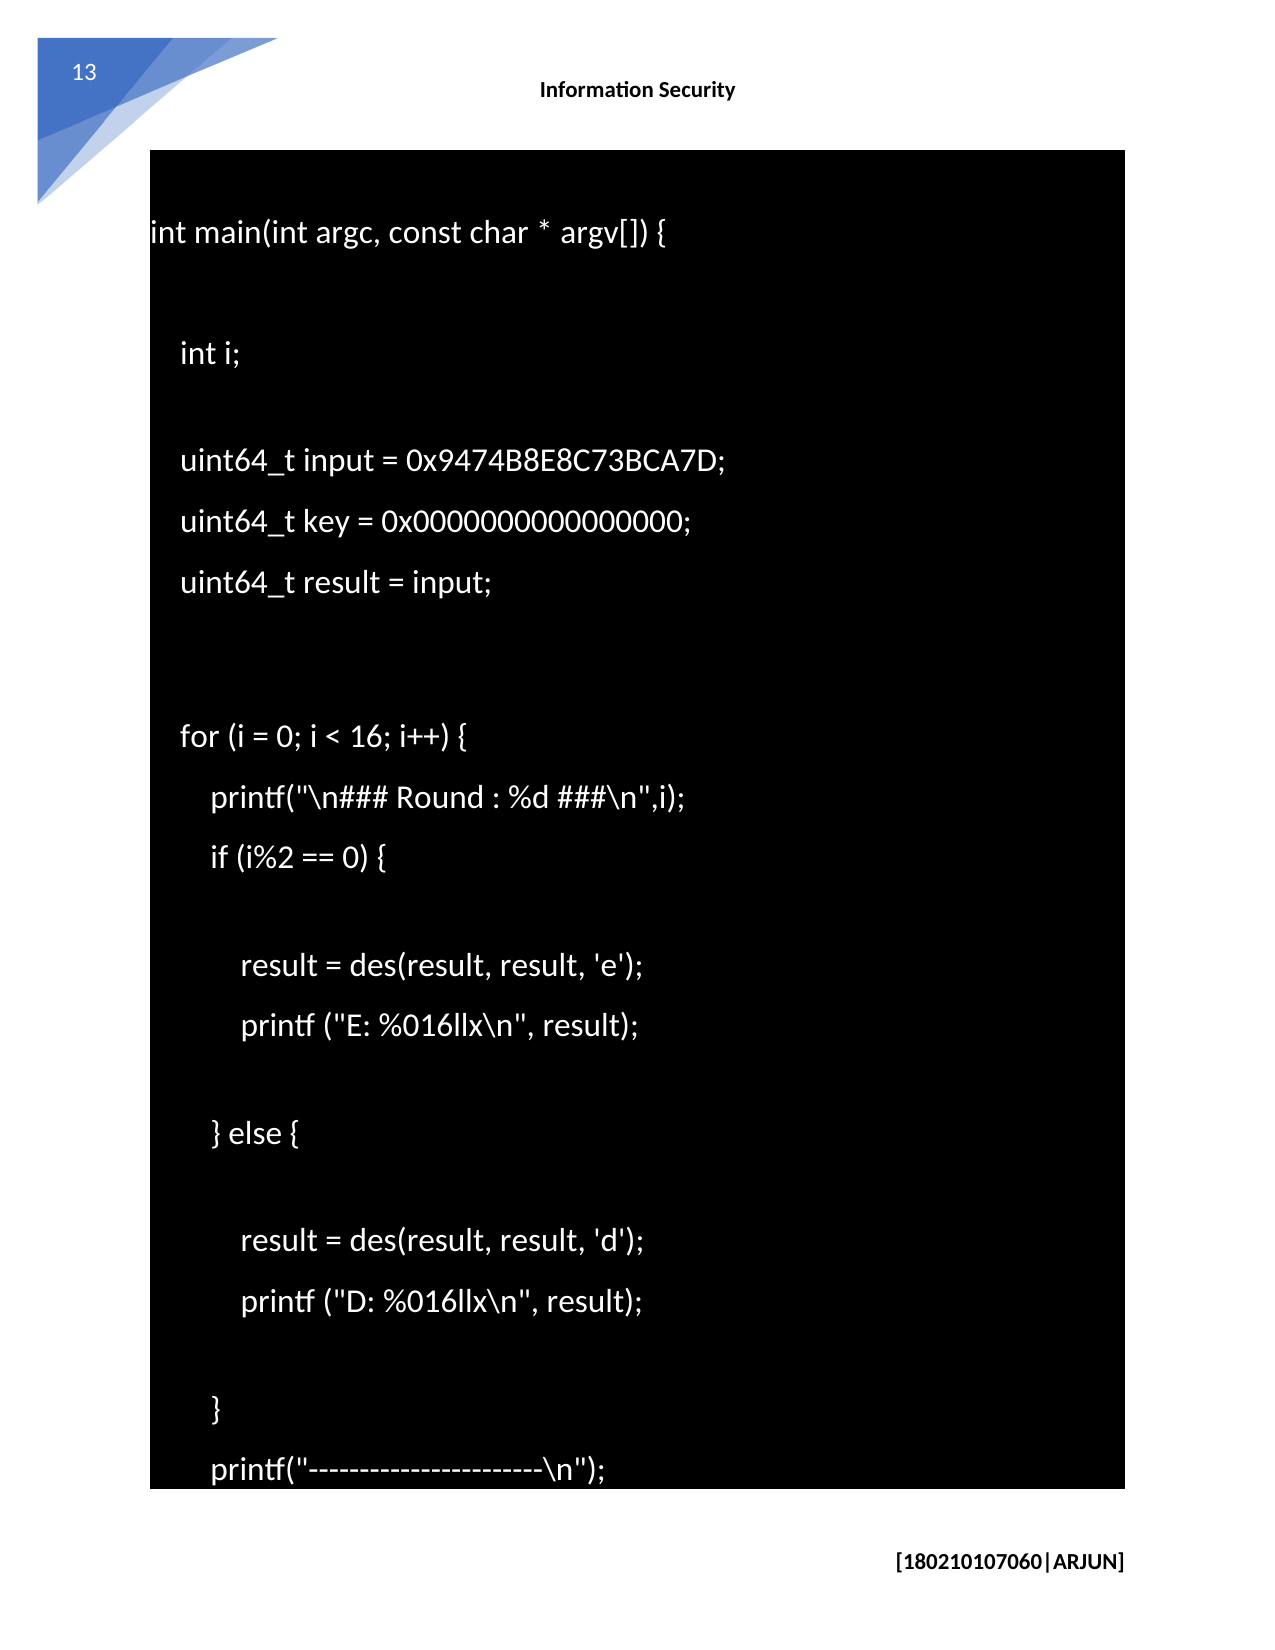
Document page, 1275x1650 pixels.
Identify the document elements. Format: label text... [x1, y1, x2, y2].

text int i; [150, 332, 1125, 373]
text for (i = 0; i < 16; i++) { [150, 715, 1125, 756]
text printf ("E: %016llx\n", result); [150, 1004, 1125, 1045]
text uint64_t input = 0x9474B8E8C73BCA7D; [150, 439, 1125, 480]
picture [37, 37, 279, 206]
text } else { [150, 1112, 1125, 1153]
text result = des(result, result, 'e'); [150, 944, 1125, 984]
text int main(int argc, const char * argv[]) { [150, 211, 1125, 251]
text printf("\n### Round : %d ###\n",i); [150, 776, 1125, 816]
text printf("-----------------------\n"); [150, 1448, 1125, 1489]
text uint64_t key = 0x0000000000000000; [150, 500, 1125, 541]
text } [150, 1387, 1125, 1428]
text uint64_t result = input; [150, 561, 1125, 601]
text printf ("D: %016llx\n", result); [150, 1280, 1125, 1321]
text result = des(result, result, 'd'); [150, 1219, 1125, 1260]
text if (i%2 == 0) { [150, 836, 1125, 877]
